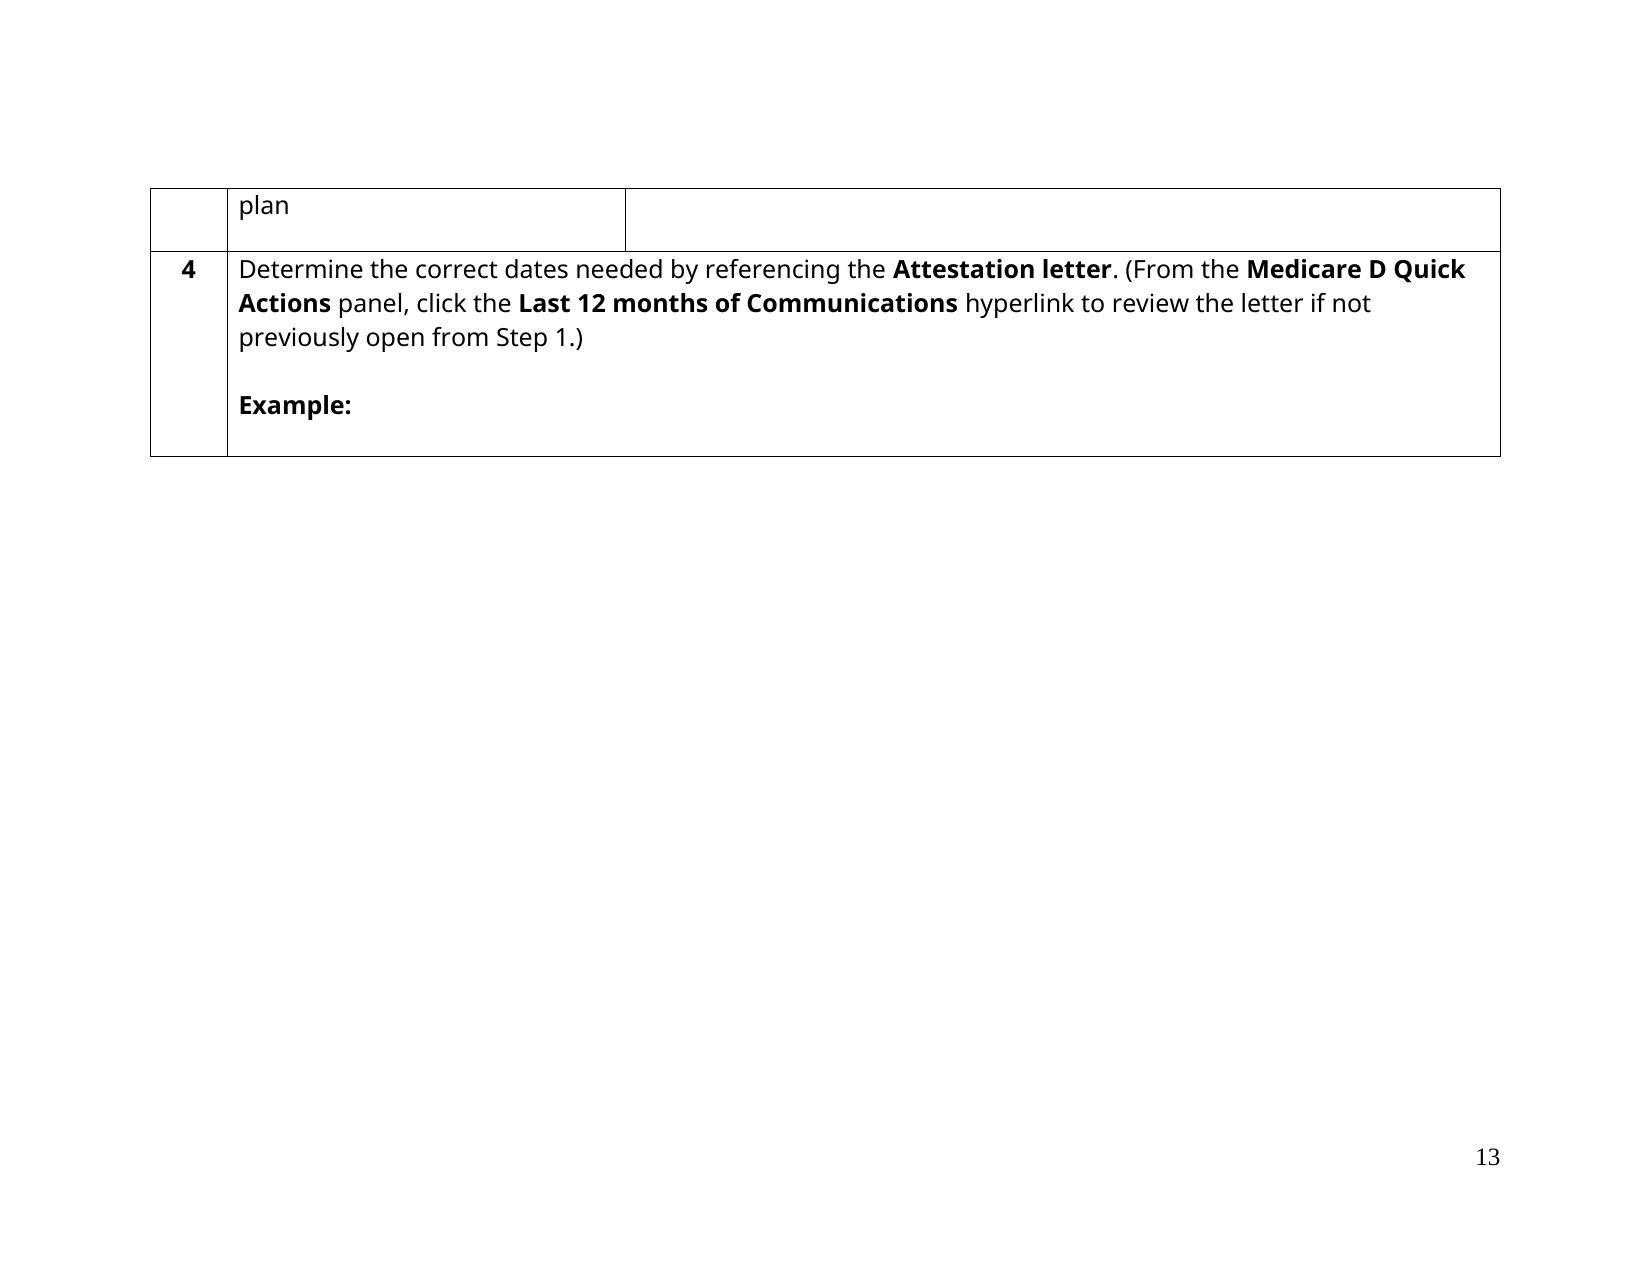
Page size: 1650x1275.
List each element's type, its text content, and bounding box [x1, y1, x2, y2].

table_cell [228, 189, 625, 251]
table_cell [626, 189, 1500, 251]
table_cell 4 [151, 252, 227, 456]
table_cell Determine the correct dates needed by referencing the Attestation letter. (From the Medicare D Quick Actions panel, click the Last 12 months of Communications hyperlink to review the letter if not previously open from Step 1.) Example: [228, 252, 1500, 456]
